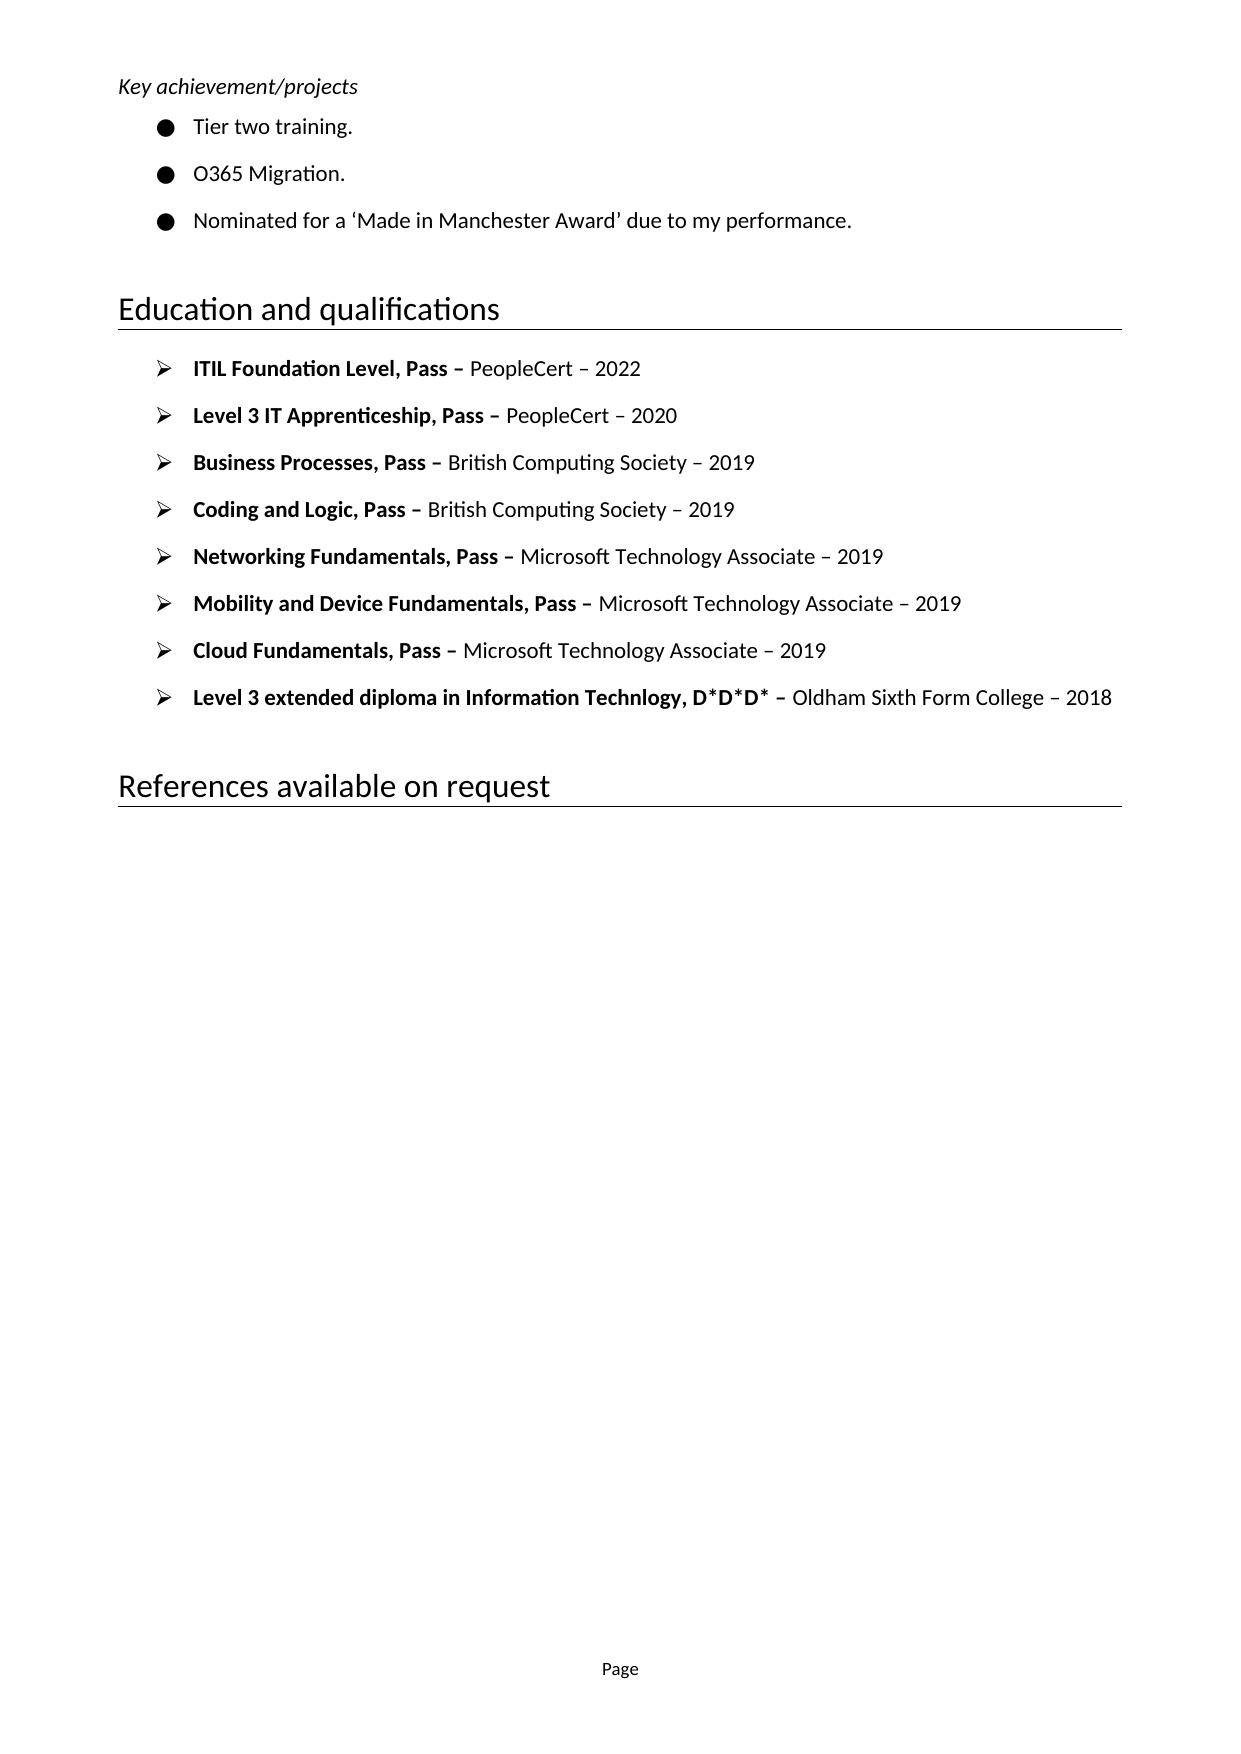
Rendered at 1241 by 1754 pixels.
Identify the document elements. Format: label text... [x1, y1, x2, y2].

list Coding and Logic, Pass – British Computing Society – 2019 [156, 483, 1122, 530]
list O365 Migration. [156, 147, 1122, 194]
list Cloud Fundamentals, Pass – Microsoft Technology Associate – 2019 [156, 624, 1122, 671]
text Education and qualifications [118, 288, 1122, 329]
list Networking Fundamentals, Pass – Microsoft Technology Associate – 2019 [156, 530, 1122, 577]
list Mobility and Device Fundamentals, Pass – Microsoft Technology Associate – 2019 [156, 577, 1122, 624]
list Level 3 extended diploma in Information Technlogy, D*D*D* – Oldham Sixth Form College – 2018 [156, 671, 1122, 718]
text Key achievement/projects [118, 72, 1122, 100]
list Level 3 IT Apprenticeship, Pass – PeopleCert – 2020 [156, 389, 1122, 436]
list Tier two training. [156, 100, 1122, 147]
list ITIL Foundation Level, Pass – PeopleCert – 2022 [156, 342, 1122, 389]
list Nominated for a ‘Made in Manchester Award’ due to my performance. [156, 194, 1122, 241]
text References available on request [118, 765, 1122, 806]
list Business Processes, Pass – British Computing Society – 2019 [156, 436, 1122, 483]
